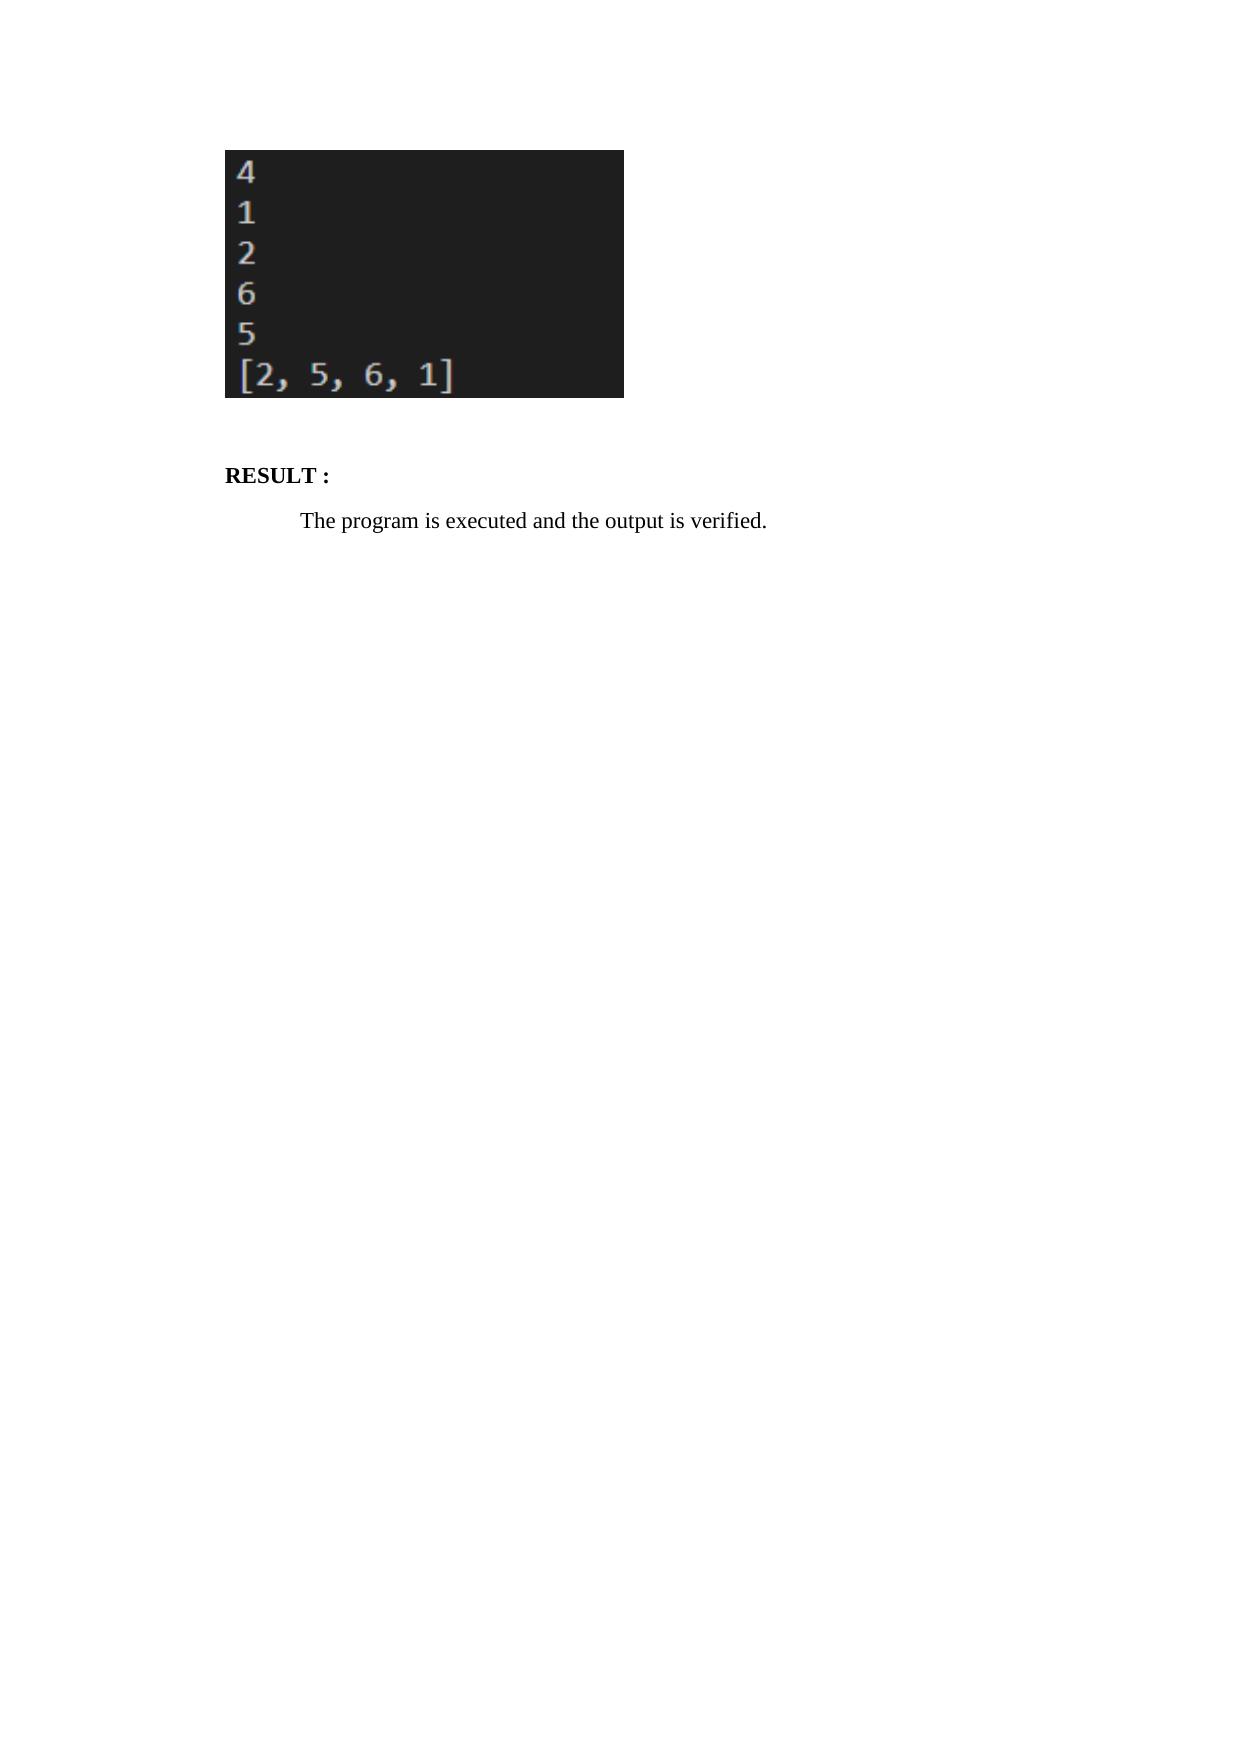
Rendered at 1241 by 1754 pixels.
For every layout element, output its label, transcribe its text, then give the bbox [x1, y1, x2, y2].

text RESULT : [150, 462, 1090, 488]
text The program is executed and the output is verified. [150, 507, 1090, 533]
picture [225, 150, 624, 398]
